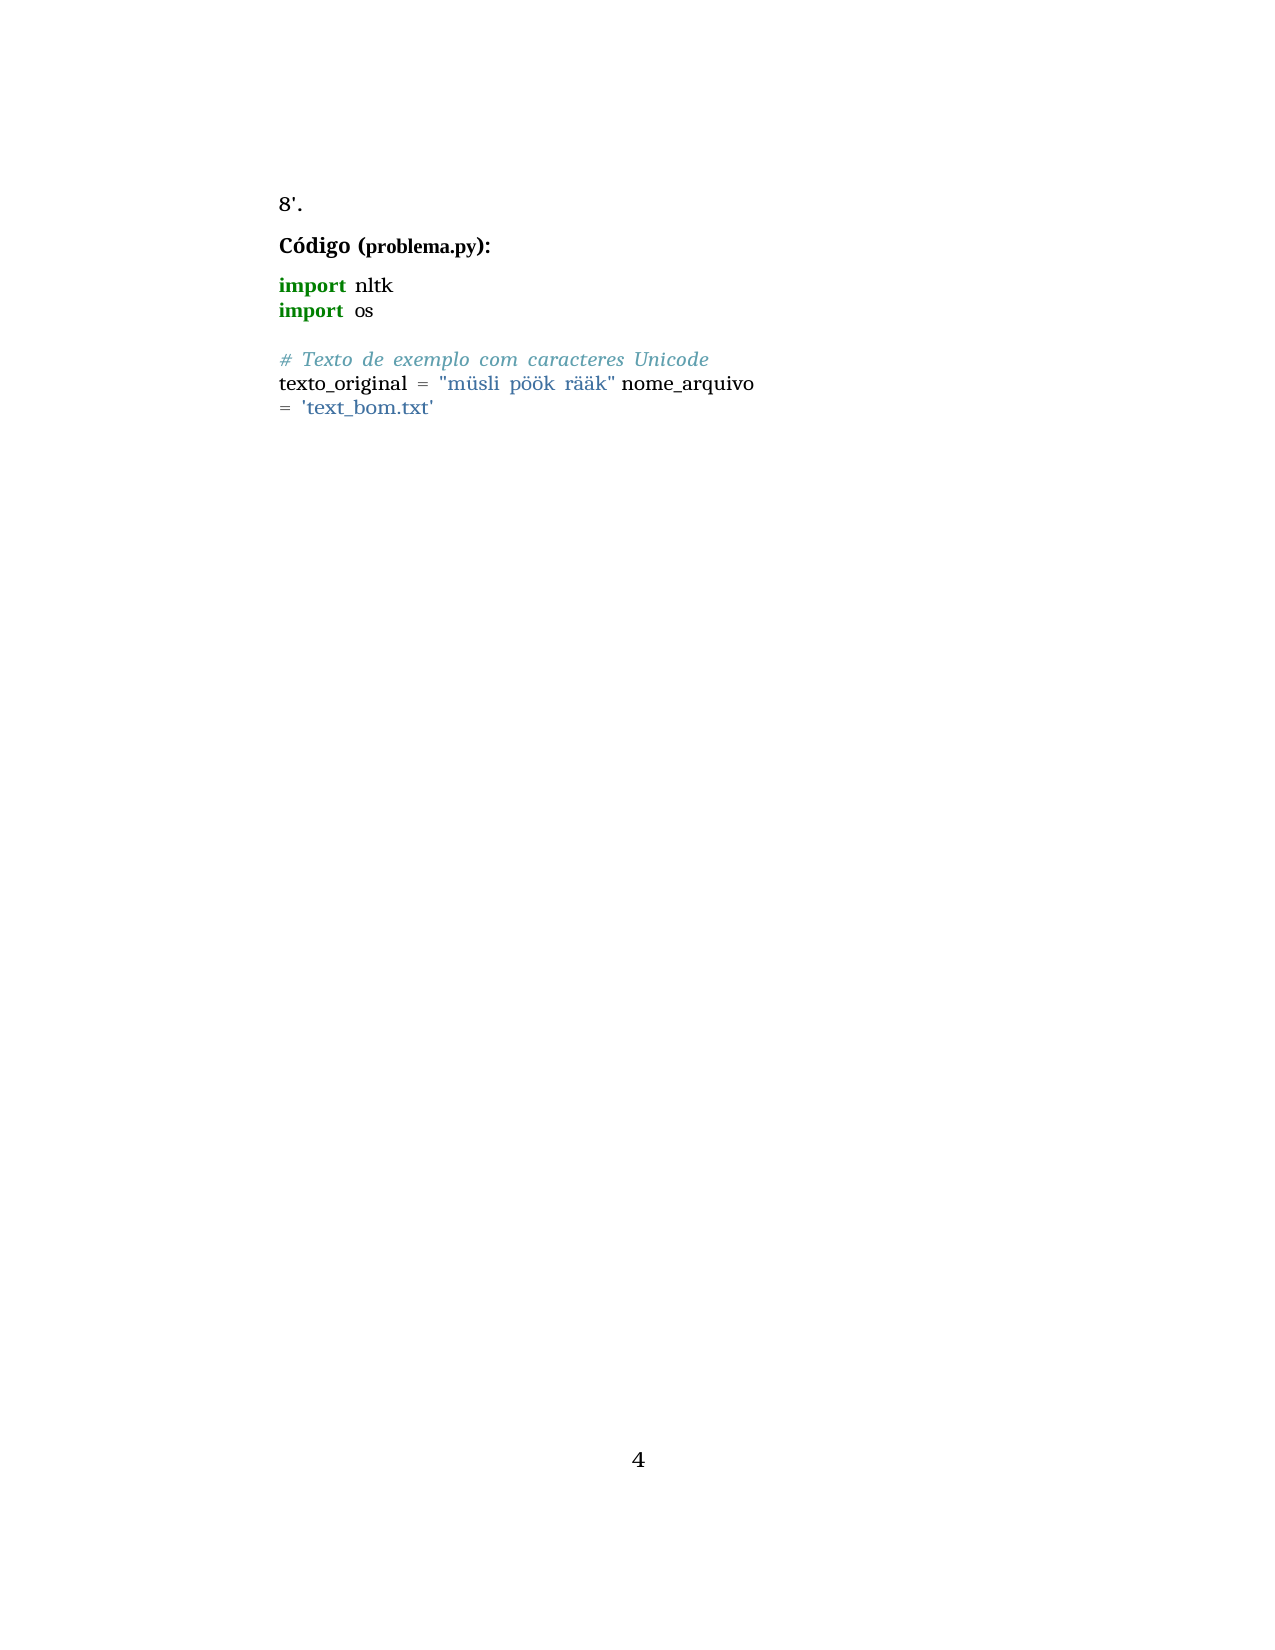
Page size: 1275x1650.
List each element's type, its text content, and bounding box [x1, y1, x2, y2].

text # Texto de exemplo com caracteres Unicode texto_original = "müsli pöök rääk" nome_arquivo = 'text_bom.txt' [279, 347, 763, 419]
text import nltk [279, 272, 1200, 297]
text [279, 189, 995, 218]
subtitle Código (problema.py): [279, 231, 1200, 259]
text import os [279, 298, 1200, 322]
